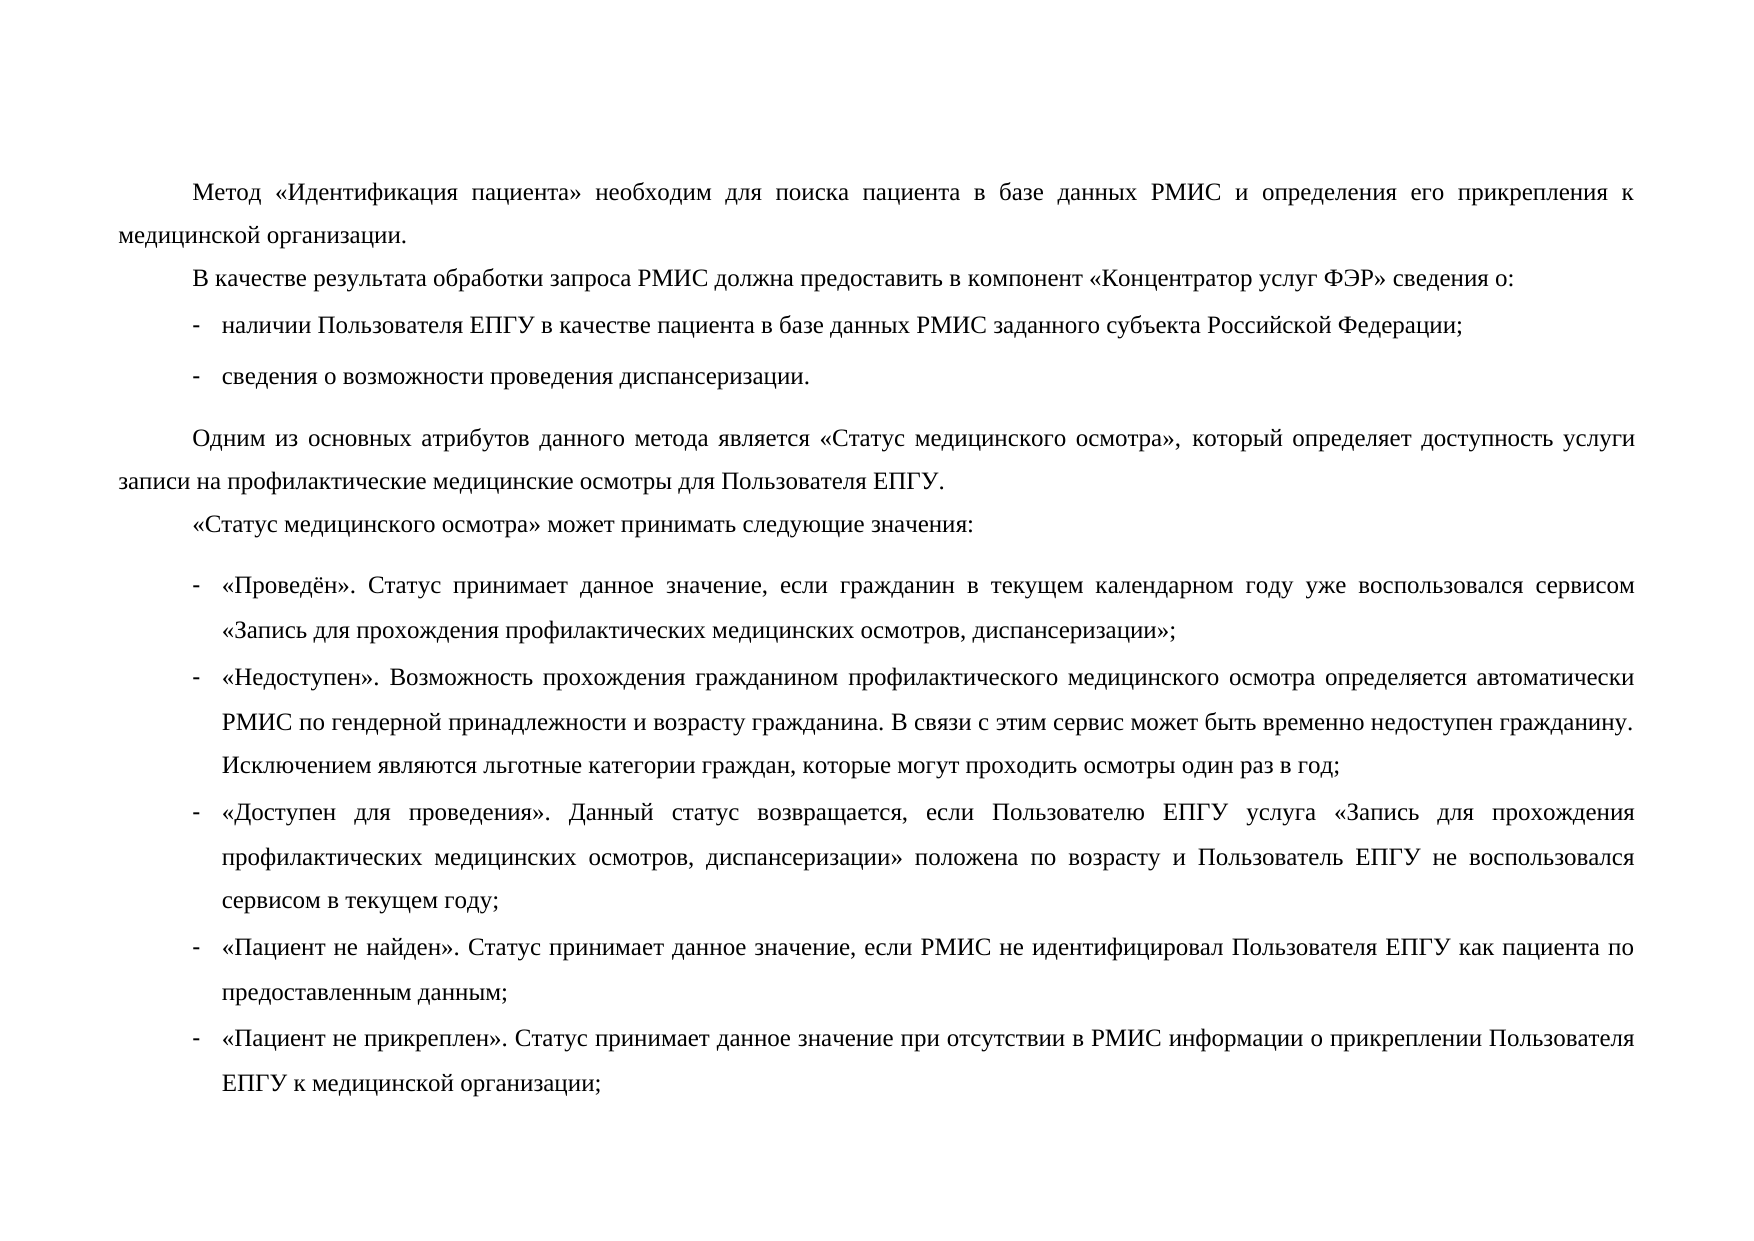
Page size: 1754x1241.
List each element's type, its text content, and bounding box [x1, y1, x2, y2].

list «Пациент не прикреплен». Статус принимает данное значение при отсутствии в РМИС информации о прикреплении Пользователя ЕПГУ к медицинской организации; [192, 1020, 1636, 1097]
list «Доступен для проведения». Данный статус возвращается, если Пользователю ЕПГУ услуга «Запись для прохождения профилактических медицинских осмотров, диспансеризации» положена по возрасту и Пользователь ЕПГУ не воспользовался сервисом в текущем году; [192, 793, 1636, 914]
list «Недоступен». Возможность прохождения гражданином профилактического медицинского осмотра определяется автоматически РМИС по гендерной принадлежности и возрасту гражданина. В связи с этим сервис может быть временно недоступен гражданину. Исключением являются льготные категории граждан, которые могут проходить осмотры один раз в год; [192, 659, 1636, 779]
text Одним из основных атрибутов данного метода является «Статус медицинского осмотра», который определяет доступность услуги записи на профилактические медицинские осмотры для Пользователя ЕПГУ. [118, 423, 1636, 495]
text Метод «Идентификация пациента» необходим для поиска пациента в базе данных РМИС и определения его прикрепления к медицинской организации. [118, 177, 1636, 249]
list сведения о возможности проведения диспансеризации. [192, 358, 1636, 392]
text «Статус медицинского осмотра» может принимать следующие значения: [118, 509, 1636, 538]
list «Проведён». Статус принимает данное значение, если гражданин в текущем календарном году уже воспользовался сервисом «Запись для прохождения профилактических медицинских осмотров, диспансеризации»; [192, 567, 1636, 644]
list наличии Пользователя ЕПГУ в качестве пациента в базе данных РМИС заданного субъекта Российской Федерации; [192, 307, 1636, 341]
text В качестве результата обработки запроса РМИС должна предоставить в компонент «Концентратор услуг ФЭР» сведения о: [118, 263, 1636, 292]
list «Пациент не найден». Статус принимает данное значение, если РМИС не идентифицировал Пользователя ЕПГУ как пациента по предоставленным данным; [192, 928, 1636, 1005]
